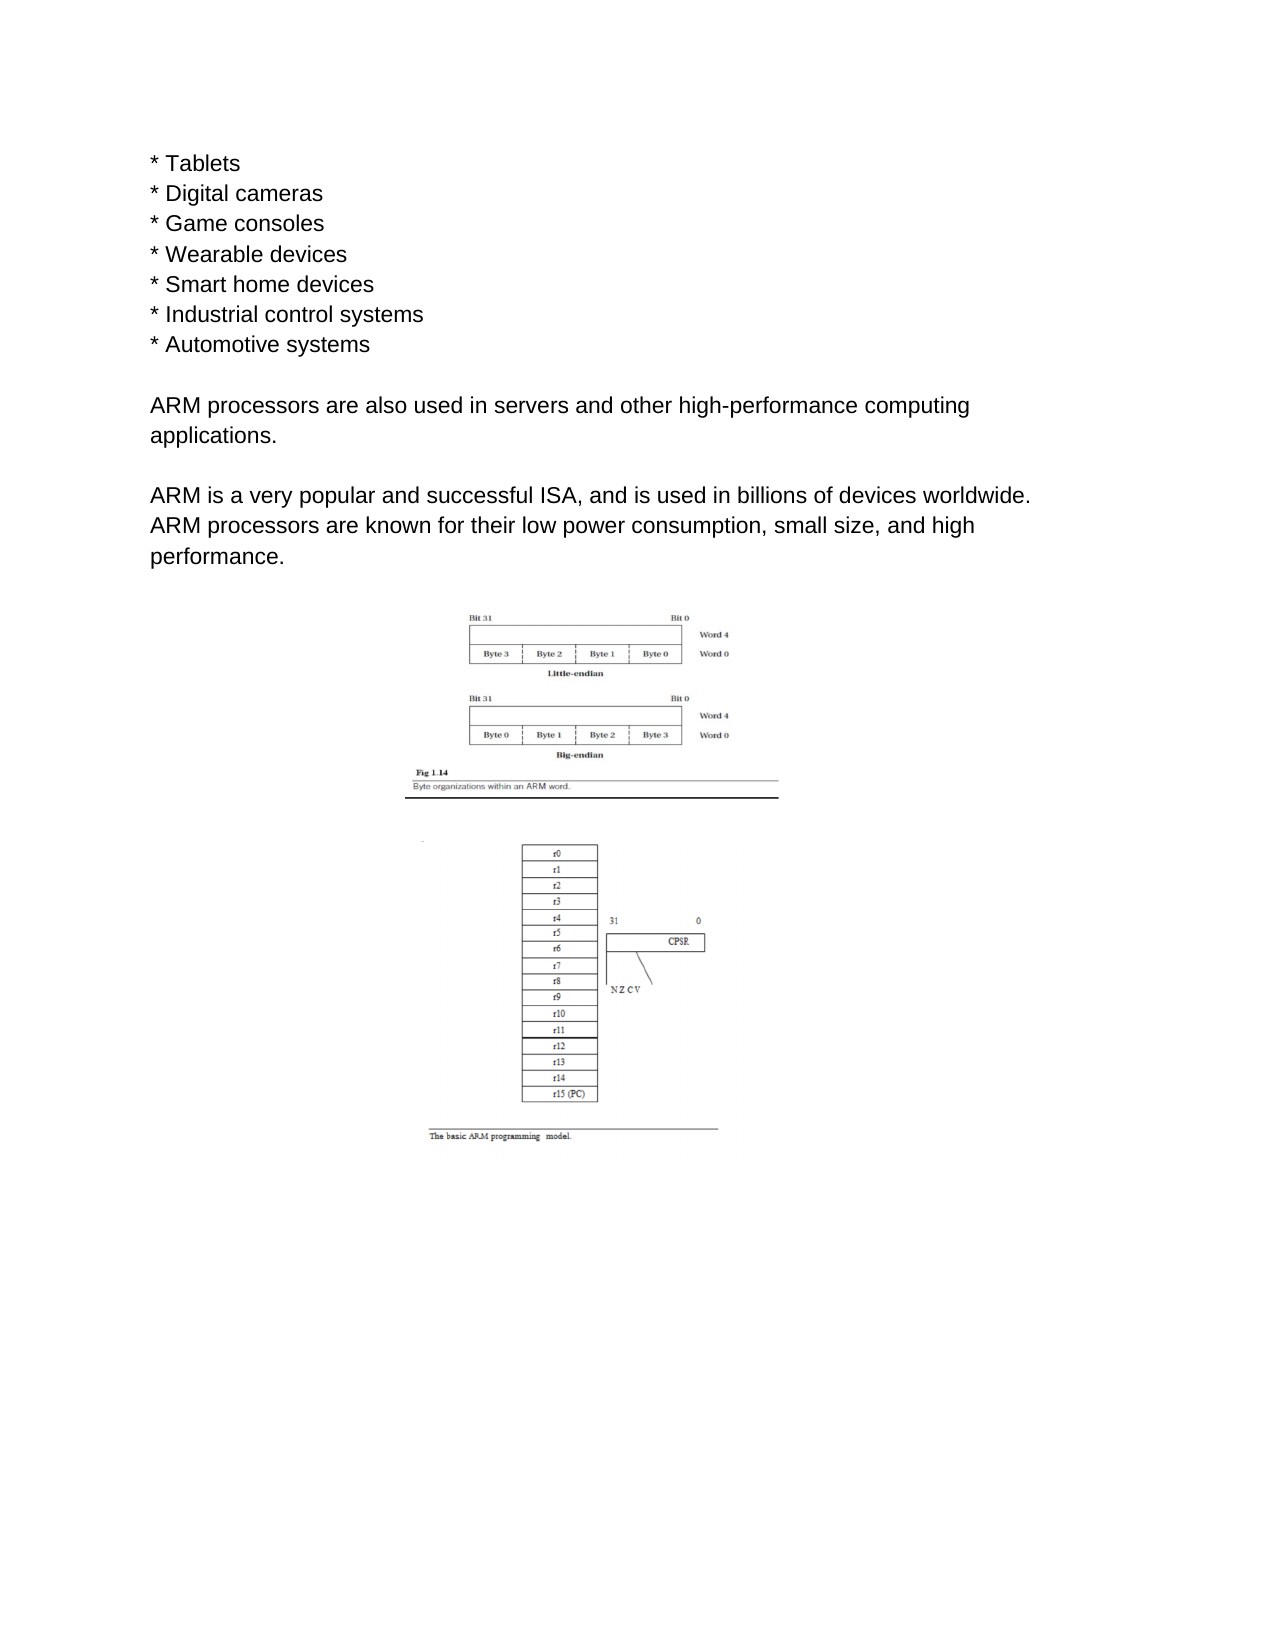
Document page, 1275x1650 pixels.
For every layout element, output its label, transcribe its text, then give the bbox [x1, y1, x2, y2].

picture [391, 841, 793, 1170]
text * Tablets [150, 150, 1034, 176]
text * Industrial control systems [150, 301, 1034, 327]
text * Wearable devices [150, 241, 1034, 267]
text ARM is a very popular and successful ISA, and is used in billions of devices worldwide. ARM processors are known for their low power consumption, small size, and high performance. [150, 482, 1034, 569]
text * Game consoles [150, 210, 1034, 237]
picture [405, 603, 779, 808]
text * Digital cameras [150, 180, 1034, 207]
text ARM processors are also used in servers and other high-performance computing applications. [150, 392, 1034, 448]
text * Smart home devices [150, 271, 1034, 297]
text * Automotive systems [150, 331, 1034, 358]
